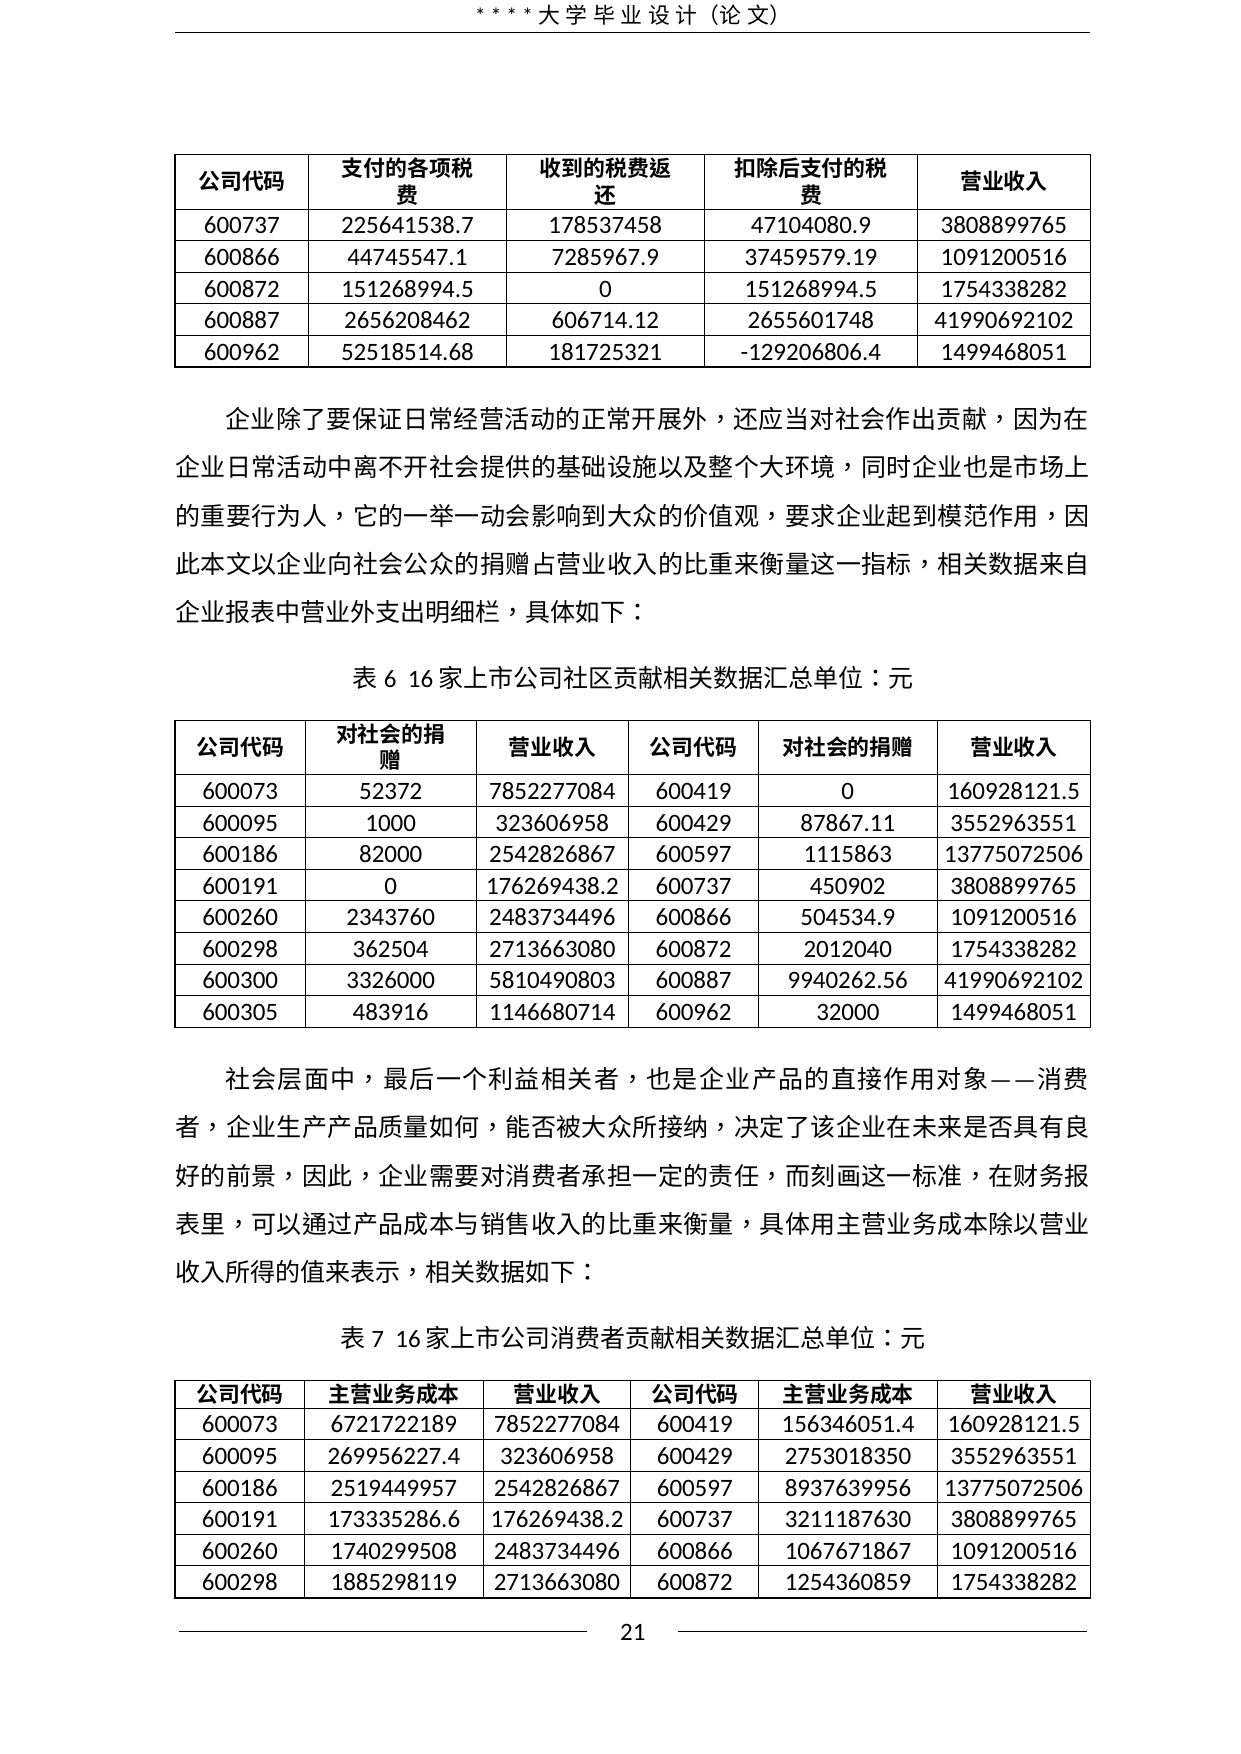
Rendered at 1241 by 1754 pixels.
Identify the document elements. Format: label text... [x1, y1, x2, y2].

table_cell 1499468051 [938, 996, 1090, 1027]
table_cell 52372 [306, 775, 476, 806]
table_cell 600737 [629, 870, 758, 900]
table_cell 6721722189 [305, 1409, 483, 1439]
table_cell 8937639956 [759, 1472, 937, 1502]
table_cell 32000 [759, 996, 937, 1027]
table_cell 2343760 [306, 901, 476, 932]
table_cell 160928121.5 [938, 1409, 1090, 1439]
table_header 公司代码 [631, 1381, 758, 1408]
table_header 公司代码 [176, 721, 305, 774]
table_cell 600419 [631, 1409, 758, 1439]
table_cell 176269438.2 [477, 870, 628, 900]
table_header 营业收入 [918, 155, 1090, 208]
table_cell 2542826867 [484, 1472, 630, 1502]
table_cell 1115863 [759, 838, 937, 869]
table_header 营业收入 [477, 721, 628, 774]
table_cell 0 [507, 273, 704, 303]
table_cell 173335286.6 [305, 1503, 483, 1534]
table_cell 1091200516 [938, 1535, 1090, 1565]
table_header 扣除后支付的税 费 [705, 155, 917, 208]
table_cell 41990692102 [938, 965, 1090, 995]
table_cell 600866 [631, 1535, 758, 1565]
table_cell 1499468051 [918, 336, 1090, 366]
table_header 公司代码 [176, 1381, 304, 1408]
table_cell 483916 [306, 996, 476, 1027]
table_cell 1885298119 [305, 1566, 483, 1597]
table_cell 82000 [306, 838, 476, 869]
table_cell 323606958 [484, 1440, 630, 1471]
table_cell 1067671867 [759, 1535, 937, 1565]
table_cell 7852277084 [477, 775, 628, 806]
table_cell 600191 [176, 870, 305, 900]
table_cell 3552963551 [938, 807, 1090, 837]
table_header 对社会的捐赠 [759, 721, 937, 774]
table_cell 41990692102 [918, 304, 1090, 335]
table_cell 2542826867 [477, 838, 628, 869]
table_cell 600300 [176, 965, 305, 995]
table_cell 3211187630 [759, 1503, 937, 1534]
table_cell 52518514.68 [309, 336, 506, 366]
table_cell 606714.12 [507, 304, 704, 335]
table_cell 37459579.19 [705, 241, 917, 272]
table_cell 7285967.9 [507, 241, 704, 272]
table_cell 600887 [629, 965, 758, 995]
table_cell 3808899765 [918, 210, 1090, 240]
table_cell 5810490803 [477, 965, 628, 995]
table_cell 600962 [176, 336, 308, 366]
table_cell 600260 [176, 1535, 304, 1565]
table_cell 3552963551 [938, 1440, 1090, 1471]
table_cell 3808899765 [938, 1503, 1090, 1534]
table_cell 1091200516 [938, 901, 1090, 932]
table_cell 13775072506 [938, 1472, 1090, 1502]
table_cell 151268994.5 [705, 273, 917, 303]
table_cell 600872 [176, 273, 308, 303]
table_header 营业收入 [938, 1381, 1090, 1408]
table_cell 2483734496 [477, 901, 628, 932]
table_cell 0 [306, 870, 476, 900]
table_cell 151268994.5 [309, 273, 506, 303]
table_cell 600095 [176, 1440, 304, 1471]
table_cell 600597 [629, 838, 758, 869]
table_cell 600597 [631, 1472, 758, 1502]
table_cell 600095 [176, 807, 305, 837]
table_cell 600866 [176, 241, 308, 272]
table_header 营业收入 [938, 721, 1090, 774]
table_cell 362504 [306, 933, 476, 963]
table_cell 178537458 [507, 210, 704, 240]
table_cell 600298 [176, 1566, 304, 1597]
table_cell 1091200516 [918, 241, 1090, 272]
table_header 支付的各项税 费 [309, 155, 506, 208]
table_cell 225641538.7 [309, 210, 506, 240]
table_cell 176269438.2 [484, 1503, 630, 1534]
table_cell 1254360859 [759, 1566, 937, 1597]
table_cell 2713663080 [477, 933, 628, 963]
table_cell -129206806.4 [705, 336, 917, 366]
table_cell 9940262.56 [759, 965, 937, 995]
table_cell 160928121.5 [938, 775, 1090, 806]
table_cell 7852277084 [484, 1409, 630, 1439]
table_cell 2753018350 [759, 1440, 937, 1471]
table_cell 600887 [176, 304, 308, 335]
table_header 收到的税费返 还 [507, 155, 704, 208]
table_cell 504534.9 [759, 901, 937, 932]
table_header 对社会的捐 赠 [306, 721, 476, 774]
table_cell 1146680714 [477, 996, 628, 1027]
table_cell 600186 [176, 1472, 304, 1502]
table_cell 47104080.9 [705, 210, 917, 240]
table_cell 3326000 [306, 965, 476, 995]
text 表 6 16家上市公司社区贡献相关数据汇总单位：元 [175, 661, 1090, 695]
table_cell 600419 [629, 775, 758, 806]
table_cell 156346051.4 [759, 1409, 937, 1439]
table_cell 1000 [306, 807, 476, 837]
table_cell 600298 [176, 933, 305, 963]
table_cell 1754338282 [938, 1566, 1090, 1597]
table_cell 600305 [176, 996, 305, 1027]
table_cell 1754338282 [938, 933, 1090, 963]
table_cell 600429 [629, 807, 758, 837]
table_header 公司代码 [176, 155, 308, 208]
table_cell 13775072506 [938, 838, 1090, 869]
table_cell 450902 [759, 870, 937, 900]
table_cell 2483734496 [484, 1535, 630, 1565]
table_cell 0 [759, 775, 937, 806]
table_header 营业收入 [484, 1381, 630, 1408]
table_cell 600872 [629, 933, 758, 963]
table_cell 181725321 [507, 336, 704, 366]
table_cell 600186 [176, 838, 305, 869]
table_cell 600073 [176, 775, 305, 806]
text 表 7 16家上市公司消费者贡献相关数据汇总单位：元 [175, 1321, 1090, 1355]
table_cell 1754338282 [918, 273, 1090, 303]
table_cell 2656208462 [309, 304, 506, 335]
table_cell 600260 [176, 901, 305, 932]
table_cell 2655601748 [705, 304, 917, 335]
table_cell 600073 [176, 1409, 304, 1439]
table_cell 87867.11 [759, 807, 937, 837]
table_cell 2012040 [759, 933, 937, 963]
table_cell 600962 [629, 996, 758, 1027]
table_cell 3808899765 [938, 870, 1090, 900]
text 企业除了要保证日常经营活动的正常开展外，还应当对社会作出贡献，因为在企业日常活动中离不开社会提供的基础设施以及整个大环境，同时企业也是市场上的重要行为人，它的一举一动会影响到大众的价值观，要求企业起到模范作用，因此本文以企业向社会公众的捐赠占营业收入的比重来衡量这一指标，相关数据来自企业报表中营业外支出明细栏，具体如下： [175, 386, 1090, 628]
table_header 公司代码 [629, 721, 758, 774]
table_cell 1740299508 [305, 1535, 483, 1565]
table_cell 44745547.1 [309, 241, 506, 272]
table_cell 600866 [629, 901, 758, 932]
table_cell 600737 [631, 1503, 758, 1534]
table_cell 600429 [631, 1440, 758, 1471]
table_cell 2519449957 [305, 1472, 483, 1502]
table_cell 600191 [176, 1503, 304, 1534]
table_cell 323606958 [477, 807, 628, 837]
table_header 主营业务成本 [759, 1381, 937, 1408]
table_cell 269956227.4 [305, 1440, 483, 1471]
table_cell 2713663080 [484, 1566, 630, 1597]
text 社会层面中，最后一个利益相关者，也是企业产品的直接作用对象——消费者，企业生产产品质量如何，能否被大众所接纳，决定了该企业在未来是否具有良好的前景，因此，企业需要对消费者承担一定的责任，而刻画这一标准，在财务报表里，可以通过产品成本与销售收入的比重来衡量，具体用主营业务成本除以营业收入所得的值来表示，相关数据如下： [175, 1046, 1090, 1288]
table_cell 600872 [631, 1566, 758, 1597]
table_cell 600737 [176, 210, 308, 240]
table_header 主营业务成本 [305, 1381, 483, 1408]
